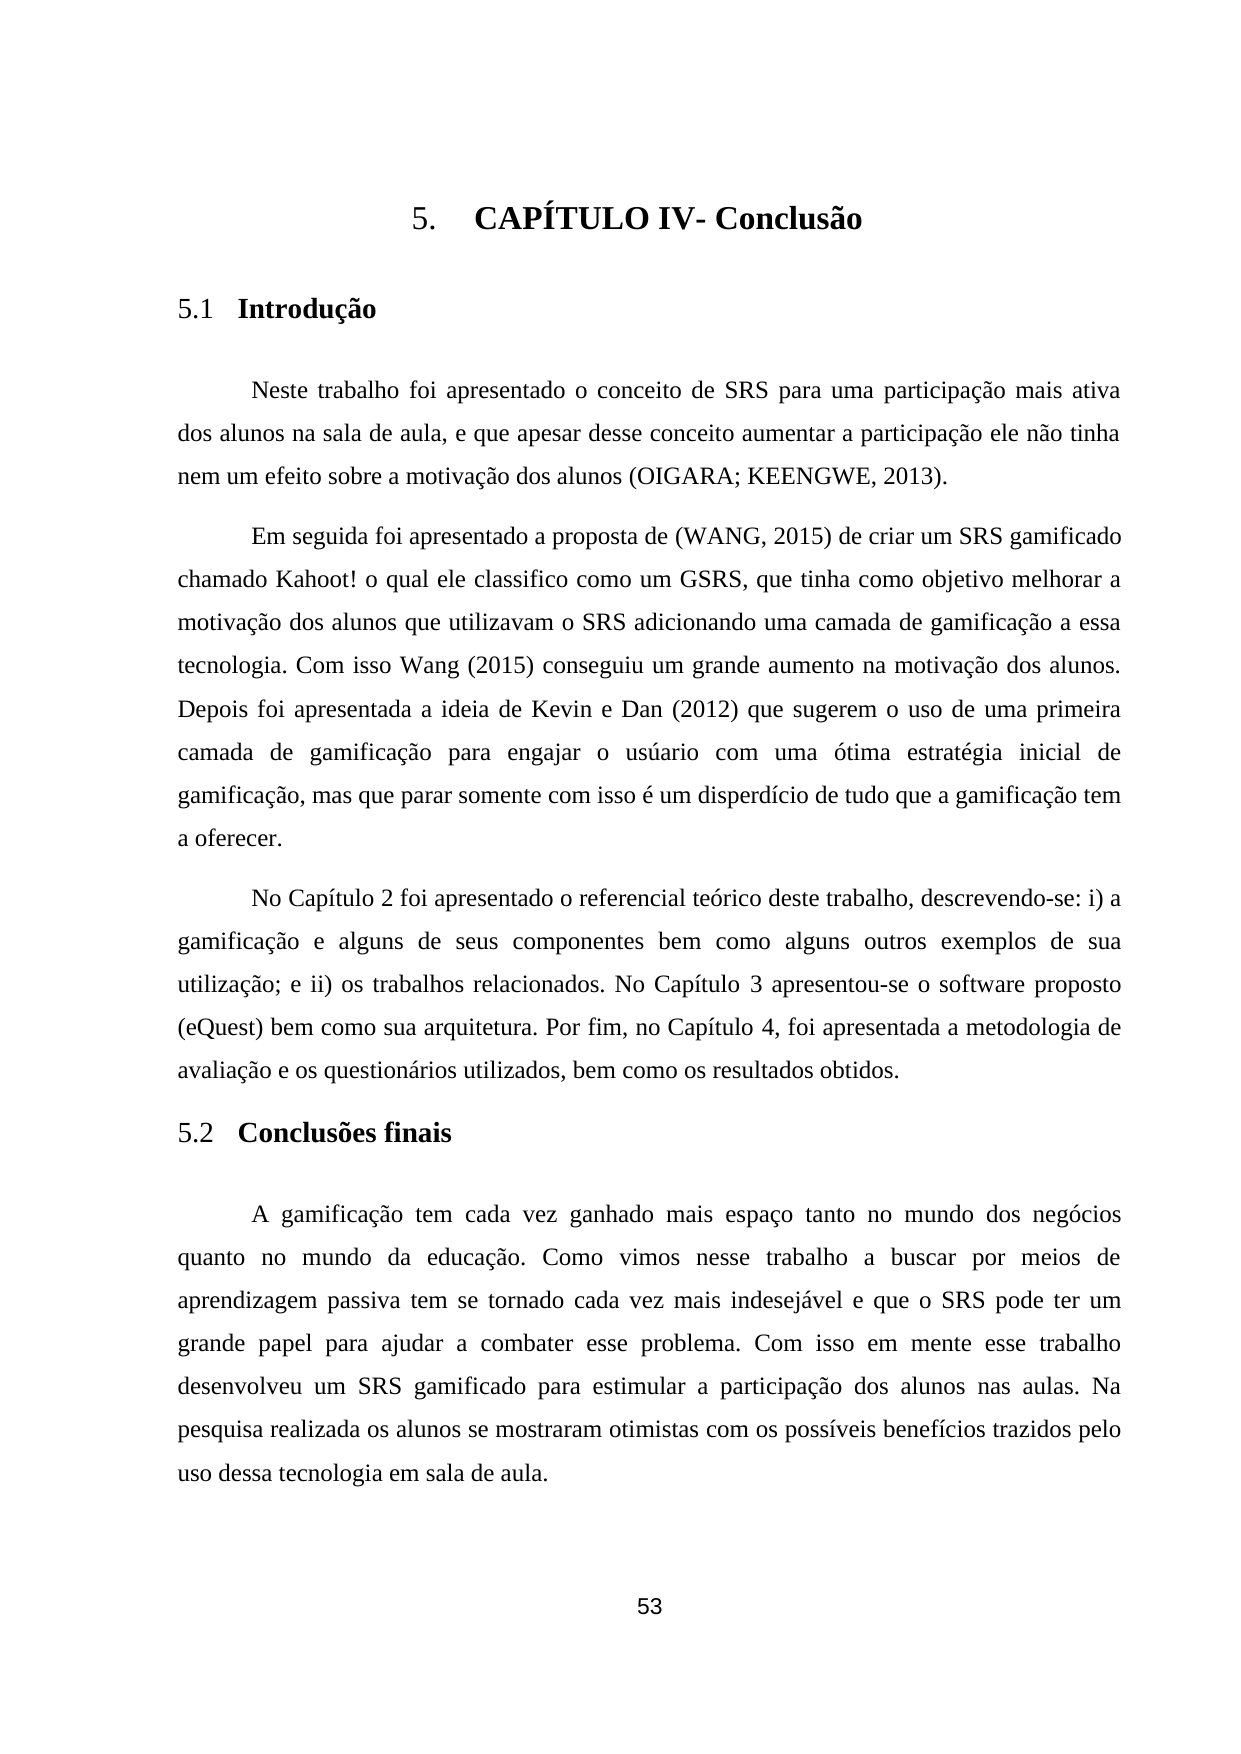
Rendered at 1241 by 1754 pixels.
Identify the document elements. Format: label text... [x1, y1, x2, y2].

text Introdução [177, 291, 1122, 325]
text Em seguida foi apresentado a proposta de de criar um SRS gamificado chamado Kahoot! o qual ele classifico como um GSRS, que tinha como objetivo melhorar a motivação dos alunos que utilizavam o SRS adicionando uma camada de gamificação a essa tecnologia. Com isso Wang (2015) conseguiu um grande aumento na motivação dos alunos. Depois foi apresentada a ideia de Kevin e Dan (2012) que sugerem o uso de uma primeira camada de gamificação para engajar o usúario com uma ótima estratégia inicial de gamificação, mas que parar somente com isso é um disperdício de tudo que a gamificação tem a oferecer. [177, 521, 1122, 852]
text Neste trabalho foi apresentado o conceito de SRS para uma participação mais ativa dos alunos na sala de aula, e que apesar desse conceito aumentar a participação ele não tinha nem um efeito sobre a motivação dos alunos. [177, 375, 1122, 490]
text Conclusões finais [177, 1115, 1122, 1149]
text No Capítulo 2 foi apresentado o referencial teórico deste trabalho, descrevendo-se: i) a gamificação e alguns de seus componentes bem como alguns outros exemplos de sua utilização; e ii) os trabalhos relacionados. No Capítulo 3 apresentou-se o software proposto (eQuest) bem como sua arquitetura. Por fim, no Capítulo 4, foi apresentada a metodologia de avaliação e os questionários utilizados, bem como os resultados obtidos. [177, 883, 1122, 1084]
subtitle CAPÍTULO IV- Conclusão [177, 198, 1122, 236]
text A gamificação tem cada vez ganhado mais espaço tanto no mundo dos negócios quanto no mundo da educação. Como vimos nesse trabalho a buscar por meios de aprendizagem passiva tem se tornado cada vez mais indesejável e que o SRS pode ter um grande papel para ajudar a combater esse problema. Com isso em mente esse trabalho desenvolveu um SRS gamificado para estimular a participação dos alunos nas aulas. Na pesquisa realizada os alunos se mostraram otimistas com os possíveis benefícios trazidos pelo uso dessa tecnologia em sala de aula. [177, 1199, 1122, 1486]
